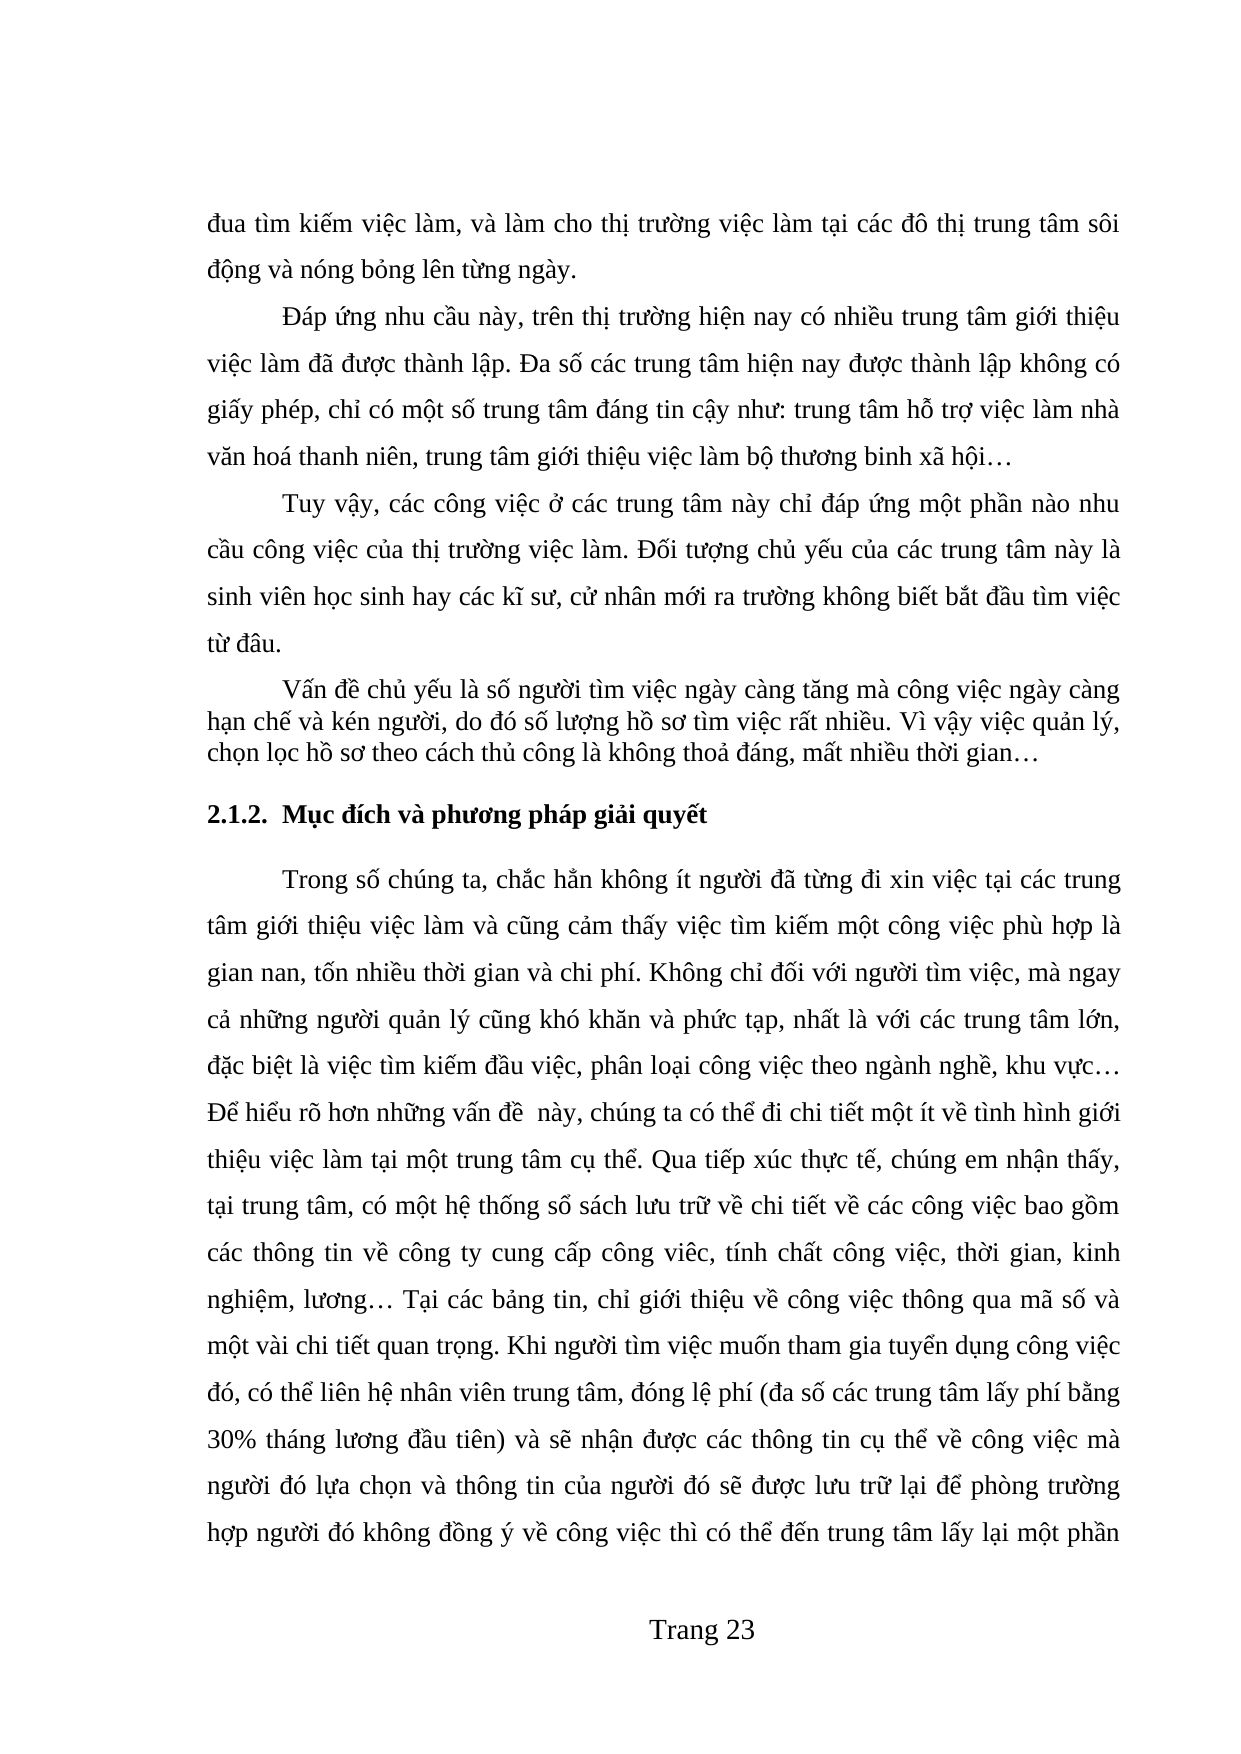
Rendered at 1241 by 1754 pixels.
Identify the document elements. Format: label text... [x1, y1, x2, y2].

list Vấn đề chủ yếu là số người tìm việc ngày càng tăng mà công việc ngày càng hạn chế và kén người, do đó số lượng hồ sơ tìm việc rất nhiều. Vì vậy việc quản lý, chọn lọc hồ sơ theo cách thủ công là không thoả đáng, mất nhiều thời gian… [207, 673, 1122, 767]
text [207, 863, 1122, 1547]
list Mục đích và phương pháp giải quyết [207, 798, 1122, 829]
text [207, 207, 1122, 284]
text Đáp ứng nhu cầu này, trên thị trường hiện nay có nhiều trung tâm giới thiệu việc làm đã được thành lập. Đa số các trung tâm hiện nay được thành lập không có giấy phép, chỉ có một số trung tâm đáng tin cậy như: trung tâm hỗ trợ việc làm nhà văn hoá thanh niên, trung tâm giới thiệu việc làm bộ thương binh xã hội… [207, 300, 1122, 471]
text Tuy vậy, các công việc ở các trung tâm này chỉ đáp ứng một phần nào nhu cầu công việc của thị trường việc làm. Đối tượng chủ yếu của các trung tâm này là sinh viên học sinh hay các kĩ sư, cử nhân mới ra trường không biết bắt đầu tìm việc từ đâu. [207, 487, 1122, 658]
